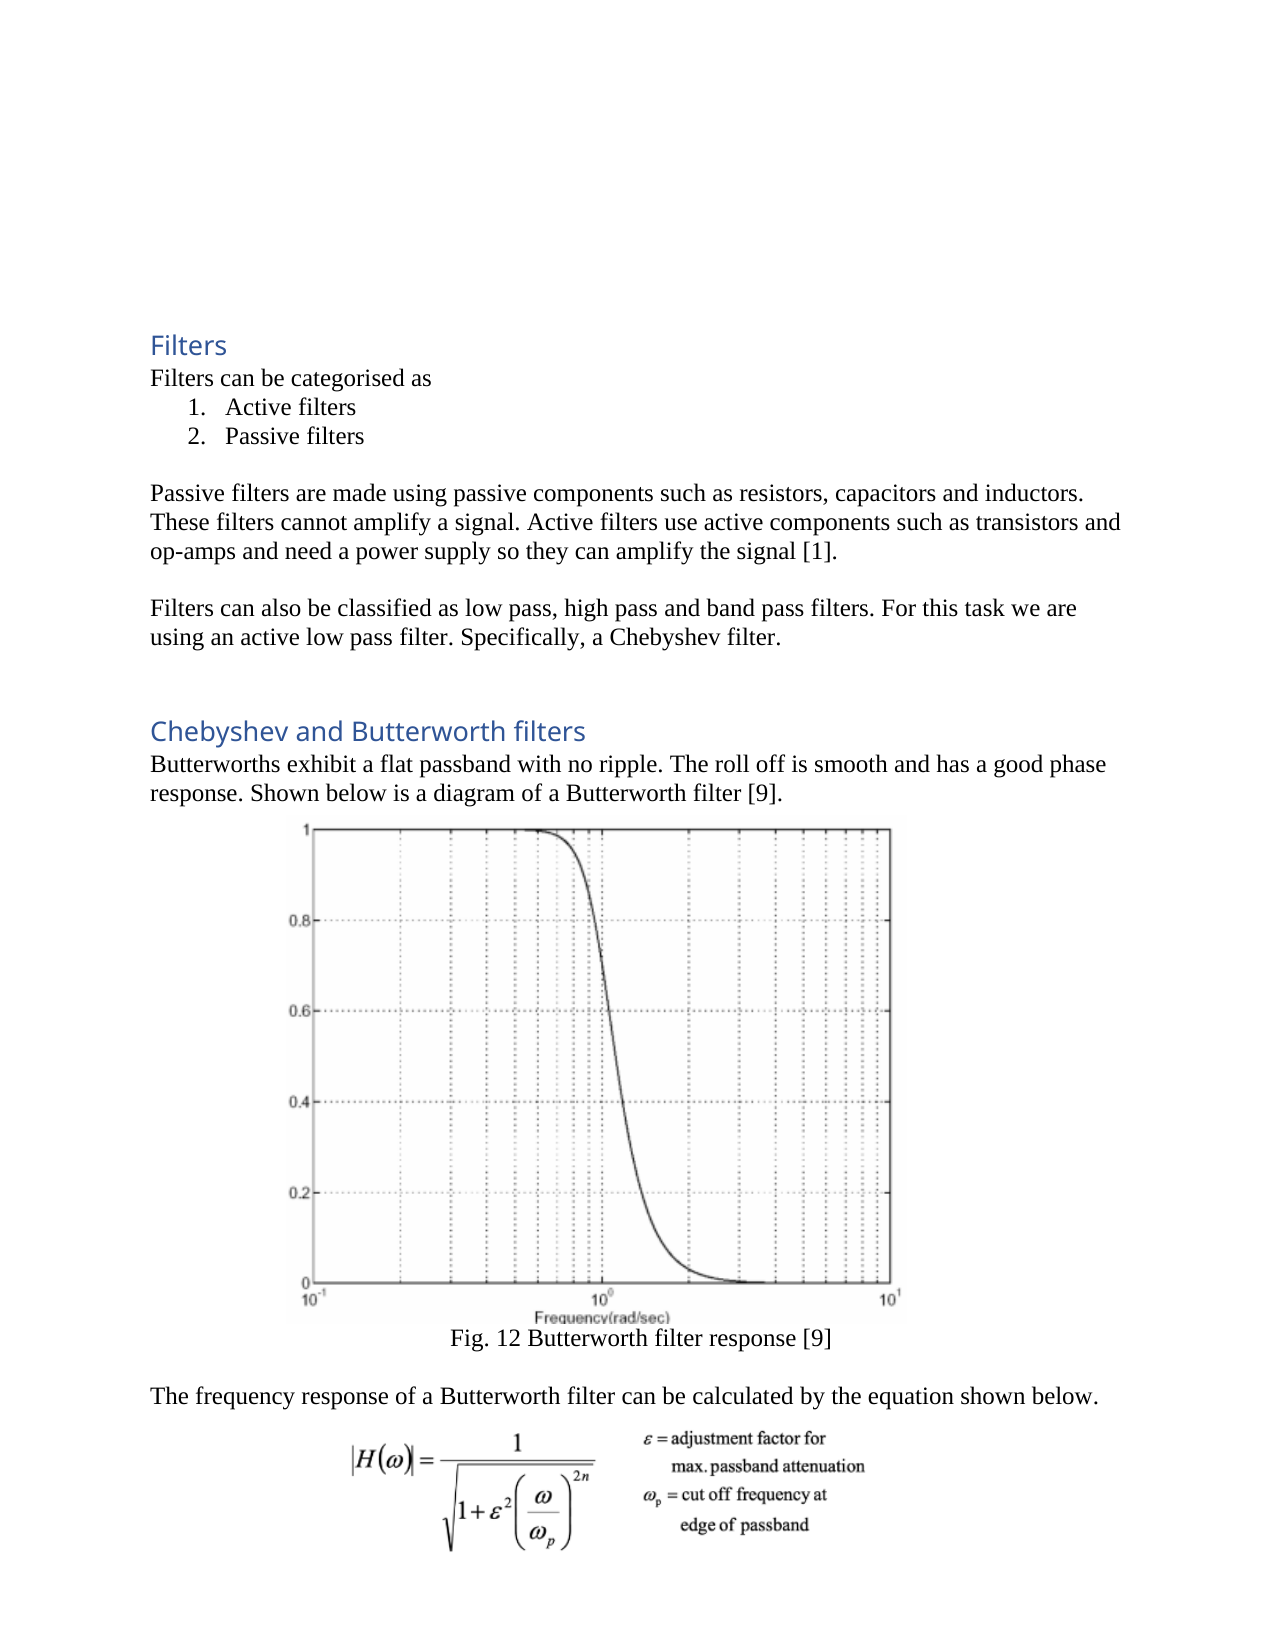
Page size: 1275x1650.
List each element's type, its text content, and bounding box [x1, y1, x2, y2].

text The frequency response of a Butterworth filter can be calculated by the equation shown below. [150, 1381, 1125, 1410]
subtitle Chebyshev and Butterworth filters [150, 713, 1125, 749]
picture [281, 807, 916, 1324]
list Passive filters [187, 421, 1125, 450]
subtitle Filters [150, 327, 1125, 363]
picture [326, 1425, 896, 1570]
text Filters can also be classified as low pass, high pass and band pass filters. For this task we are using an active low pass filter. Specifically, a Chebyshev filter. [150, 593, 1125, 651]
text Filters can be categorised as [150, 363, 1125, 392]
text Passive filters are made using passive components such as resistors, capacitors and inductors. These filters cannot amplify a signal. Active filters use active components such as transistors and op-amps and need a power supply so they can amplify the signal [1]. [150, 478, 1125, 565]
text Butterworths exhibit a flat passband with no ripple. The roll off is smooth and has a good phase response. Shown below is a diagram of a Butterworth filter [9]. [150, 749, 1125, 807]
list Active filters [187, 392, 1125, 421]
